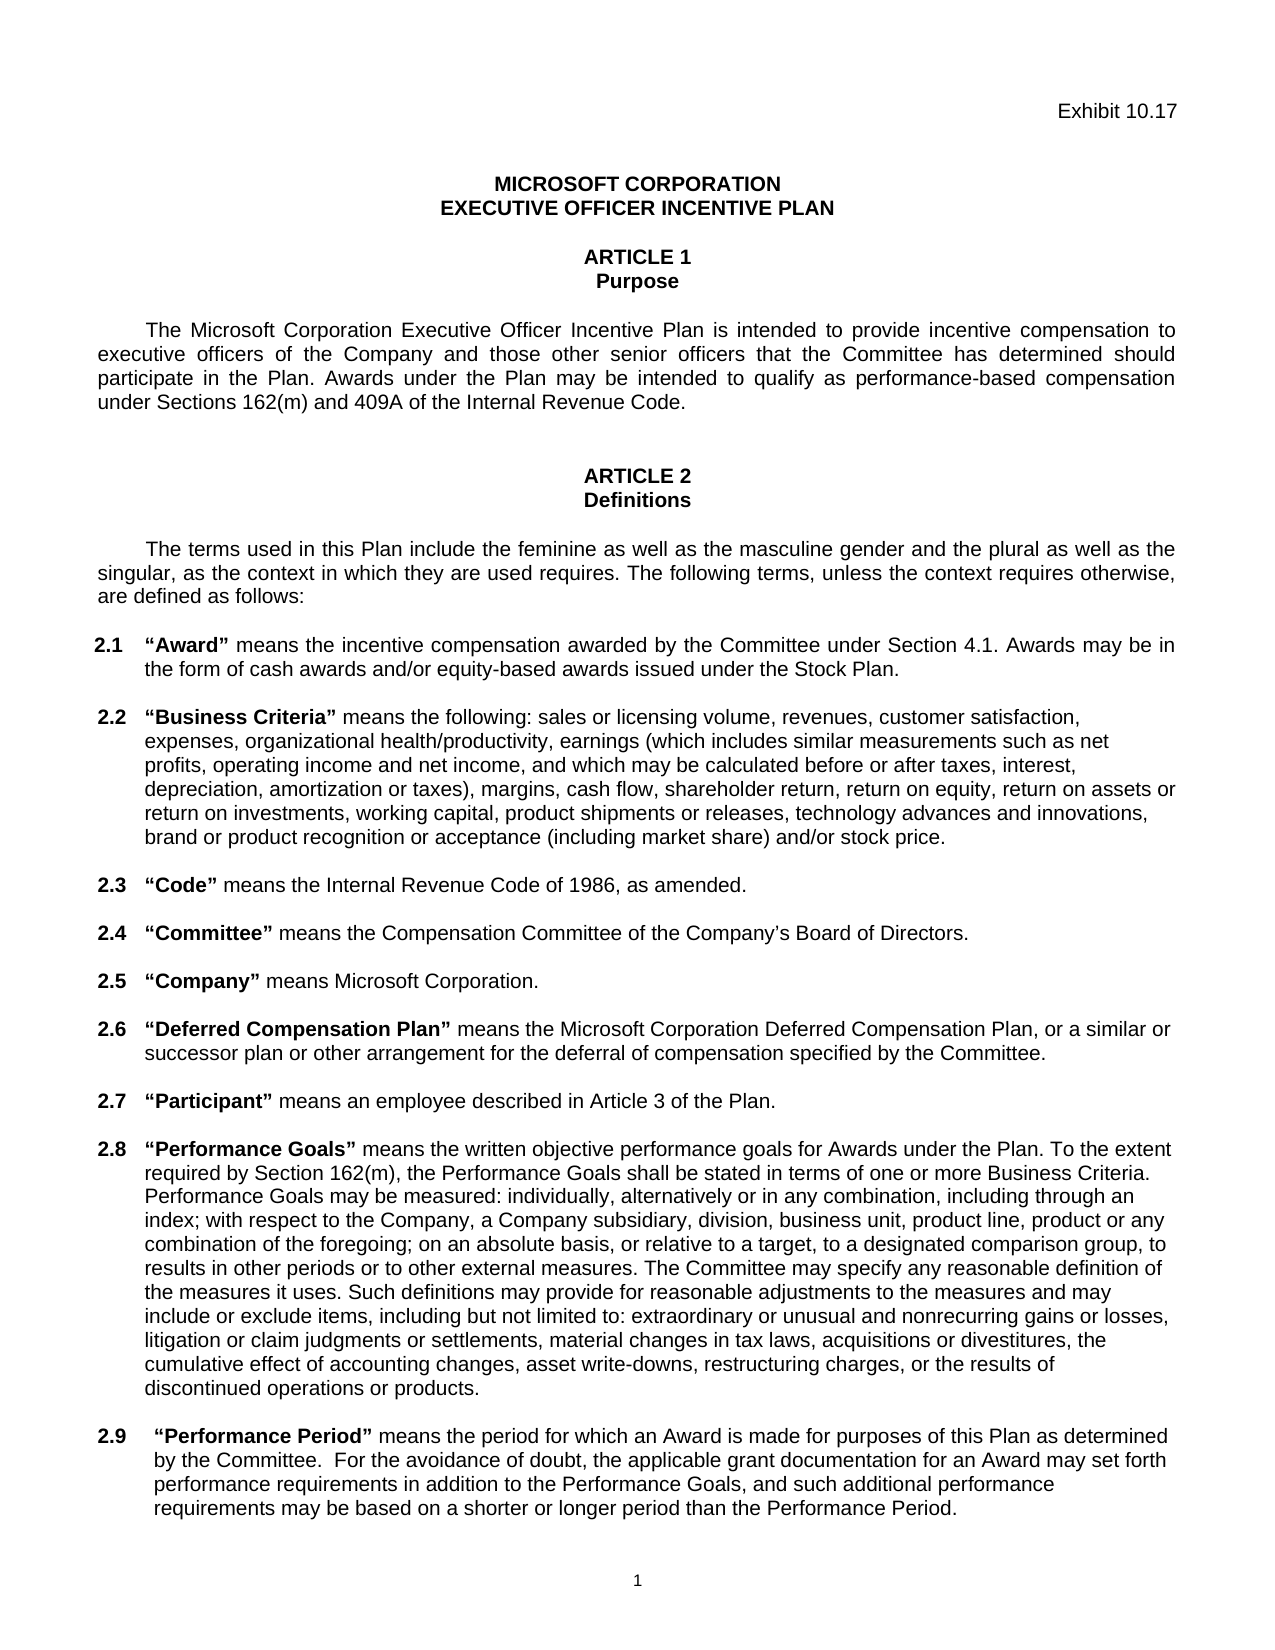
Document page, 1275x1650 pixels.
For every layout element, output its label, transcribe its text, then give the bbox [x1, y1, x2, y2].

text 2.5 “Company” means Microsoft Corporation. [97, 969, 1177, 993]
text Definitions [97, 487, 1177, 511]
text Exhibit 10.17 [97, 99, 1177, 123]
text 2.6 “Deferred Compensation Plan” means the Microsoft Corporation Deferred Compensation Plan, or a similar or successor plan or other arrangement for the deferral of compensation specified by the Committee. [97, 1017, 1177, 1064]
text MICROSOFT CORPORATION [97, 172, 1177, 196]
text Purpose [97, 269, 1177, 293]
text The terms used in this Plan include the feminine as well as the masculine gender and the plural as well as the singular, as the context in which they are used requires. The following terms, unless the context requires otherwise, are defined as follows: [97, 536, 1177, 608]
text 2.2 “Business Criteria” means the following: sales or licensing volume, revenues, customer satisfaction, expenses, organizational health/productivity, earnings (which includes similar measurements such as net profits, operating income and net income, and which may be calculated before or after taxes, interest, depreciation, amortization or taxes), margins, cash flow, shareholder return, return on equity, return on assets or return on investments, working capital, product shipments or releases, technology advances and innovations, brand or product recognition or acceptance (including market share) and/or stock price. [97, 705, 1177, 849]
text 2.8 “Performance Goals” means the written objective performance goals for Awards under the Plan. To the extent required by Section 162(m), the Performance Goals shall be stated in terms of one or more Business Criteria. Performance Goals may be measured: individually, alternatively or in any combination, including through an index; with respect to the Company, a Company subsidiary, division, business unit, product line, product or any combination of the foregoing; on an absolute basis, or relative to a target, to a designated comparison group, to results in other periods or to other external measures. The Committee may specify any reasonable definition of the measures it uses. Such definitions may provide for reasonable adjustments to the measures and may include or exclude items, including but not limited to: extraordinary or unusual and nonrecurring gains or losses, litigation or claim judgments or settlements, material changes in tax laws, acquisitions or divestitures, the cumulative effect of accounting changes, asset write-downs, restructuring charges, or the results of discontinued operations or products. [97, 1136, 1177, 1400]
text The Microsoft Corporation Executive Officer Incentive Plan is intended to provide incentive compensation to executive officers of the Company and those other senior officers that the Committee has determined should participate in the Plan. Awards under the Plan may be intended to qualify as performance-based compensation under Sections 162(m) and 409A of the Internal Revenue Code. [97, 318, 1177, 413]
text 2.3 “Code” means the Internal Revenue Code of 1986, as amended. [97, 873, 1177, 897]
text EXECUTIVE OFFICER INCENTIVE PLAN [97, 196, 1177, 220]
text 2.7 “Participant” means an employee described in Article 3 of the Plan. [97, 1088, 1177, 1112]
text 2.1 “Award” means the incentive compensation awarded by the Committee under Section 4.1. Awards may be in the form of cash awards and/or equity-based awards issued under the Stock Plan. [88, 633, 1177, 681]
text ARTICLE 1 [97, 245, 1177, 269]
text 2.4 “Committee” means the Compensation Committee of the Company’s Board of Directors. [97, 921, 1177, 945]
text 2.9 “Performance Period” means the period for which an Award is made for purposes of this Plan as determined by the Committee. For the avoidance of doubt, the applicable grant documentation for an Award may set forth performance requirements in addition to the Performance Goals, and such additional performance requirements may be based on a shorter or longer period than the Performance Period. [97, 1424, 1177, 1520]
text ARTICLE 2 [97, 463, 1177, 487]
